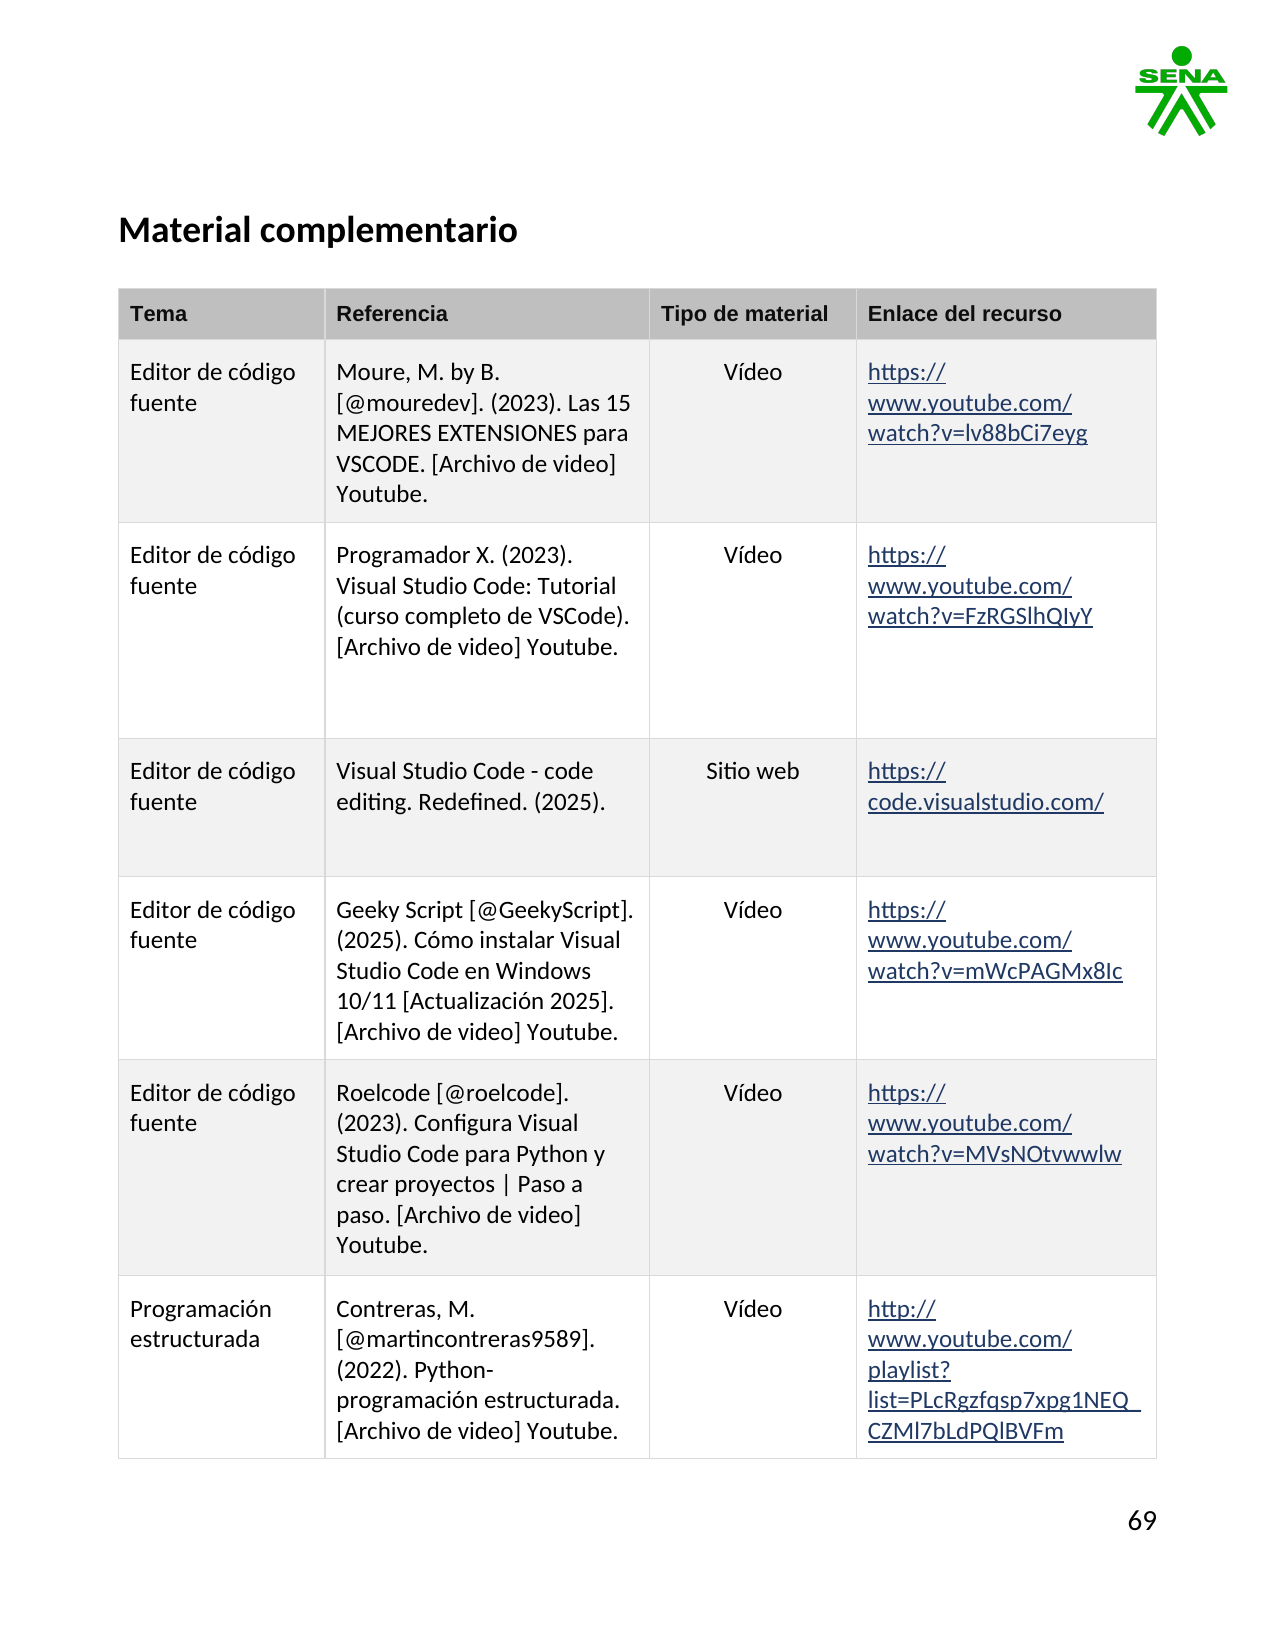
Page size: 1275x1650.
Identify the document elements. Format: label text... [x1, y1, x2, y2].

table_cell Editor de código fuente [119, 340, 324, 522]
table_cell Editor de código fuente [119, 739, 324, 876]
table_cell Editor de código fuente [119, 1060, 324, 1275]
table_cell Editor de código fuente [119, 877, 324, 1059]
table_cell Editor de código fuente [119, 523, 324, 738]
table_cell Roelcode [@roelcode]. (2023). Configura Visual Studio Code para Python y crear proyectos | Paso a paso. [Archivo de video] Youtube. [326, 1060, 649, 1275]
table_cell Visual Studio Code - code editing. Redefined. (2025). [326, 739, 649, 876]
table_header Enlace del recurso [857, 289, 1156, 339]
table_cell Vídeo [650, 523, 856, 738]
table_cell Moure, M. by B. [@mouredev]. (2023). Las 15 MEJORES EXTENSIONES para VSCODE. [Archivo de video] Youtube. [326, 340, 649, 522]
table_cell https://www.youtube.com/watch?v=MVsNOtvwwlw [857, 1060, 1156, 1275]
table_cell https://www.youtube.com/watch?v=FzRGSlhQIyY [857, 523, 1156, 738]
table_cell https://code.visualstudio.com/ [857, 739, 1156, 876]
table_cell https://www.youtube.com/watch?v=mWcPAGMx8Ic [857, 877, 1156, 1059]
table_cell https://www.youtube.com/watch?v=lv88bCi7eyg [857, 340, 1156, 522]
table_cell Programador X. (2023). Visual Studio Code: Tutorial (curso completo de VSCode). [Archivo de video] Youtube. [326, 523, 649, 738]
table_cell Vídeo [650, 1060, 856, 1275]
table_cell Contreras, M. [@martincontreras9589]. (2022). Python- programación estructurada. [Archivo de video] Youtube. [326, 1276, 649, 1458]
table_cell Geeky Script [@GeekyScript]. (2025). Cómo instalar Visual Studio Code en Windows 10/11 [Actualización 2025]. [Archivo de video] Youtube. [326, 877, 649, 1059]
table_cell Vídeo [650, 340, 856, 522]
table_cell http://www.youtube.com/playlist?list=PLcRgzfqsp7xpg1NEQ_CZMl7bLdPQlBVFm [857, 1276, 1156, 1458]
table_cell Programación estructurada [119, 1276, 324, 1458]
table_cell Vídeo [650, 877, 856, 1059]
table_cell Sitio web [650, 739, 856, 876]
table_cell Vídeo [650, 1276, 856, 1458]
text Material complementario [118, 206, 1157, 252]
table_header Referencia [326, 289, 649, 339]
table_header Tipo de material [650, 289, 856, 339]
picture [1135, 46, 1228, 136]
table_header Tema [119, 289, 324, 339]
